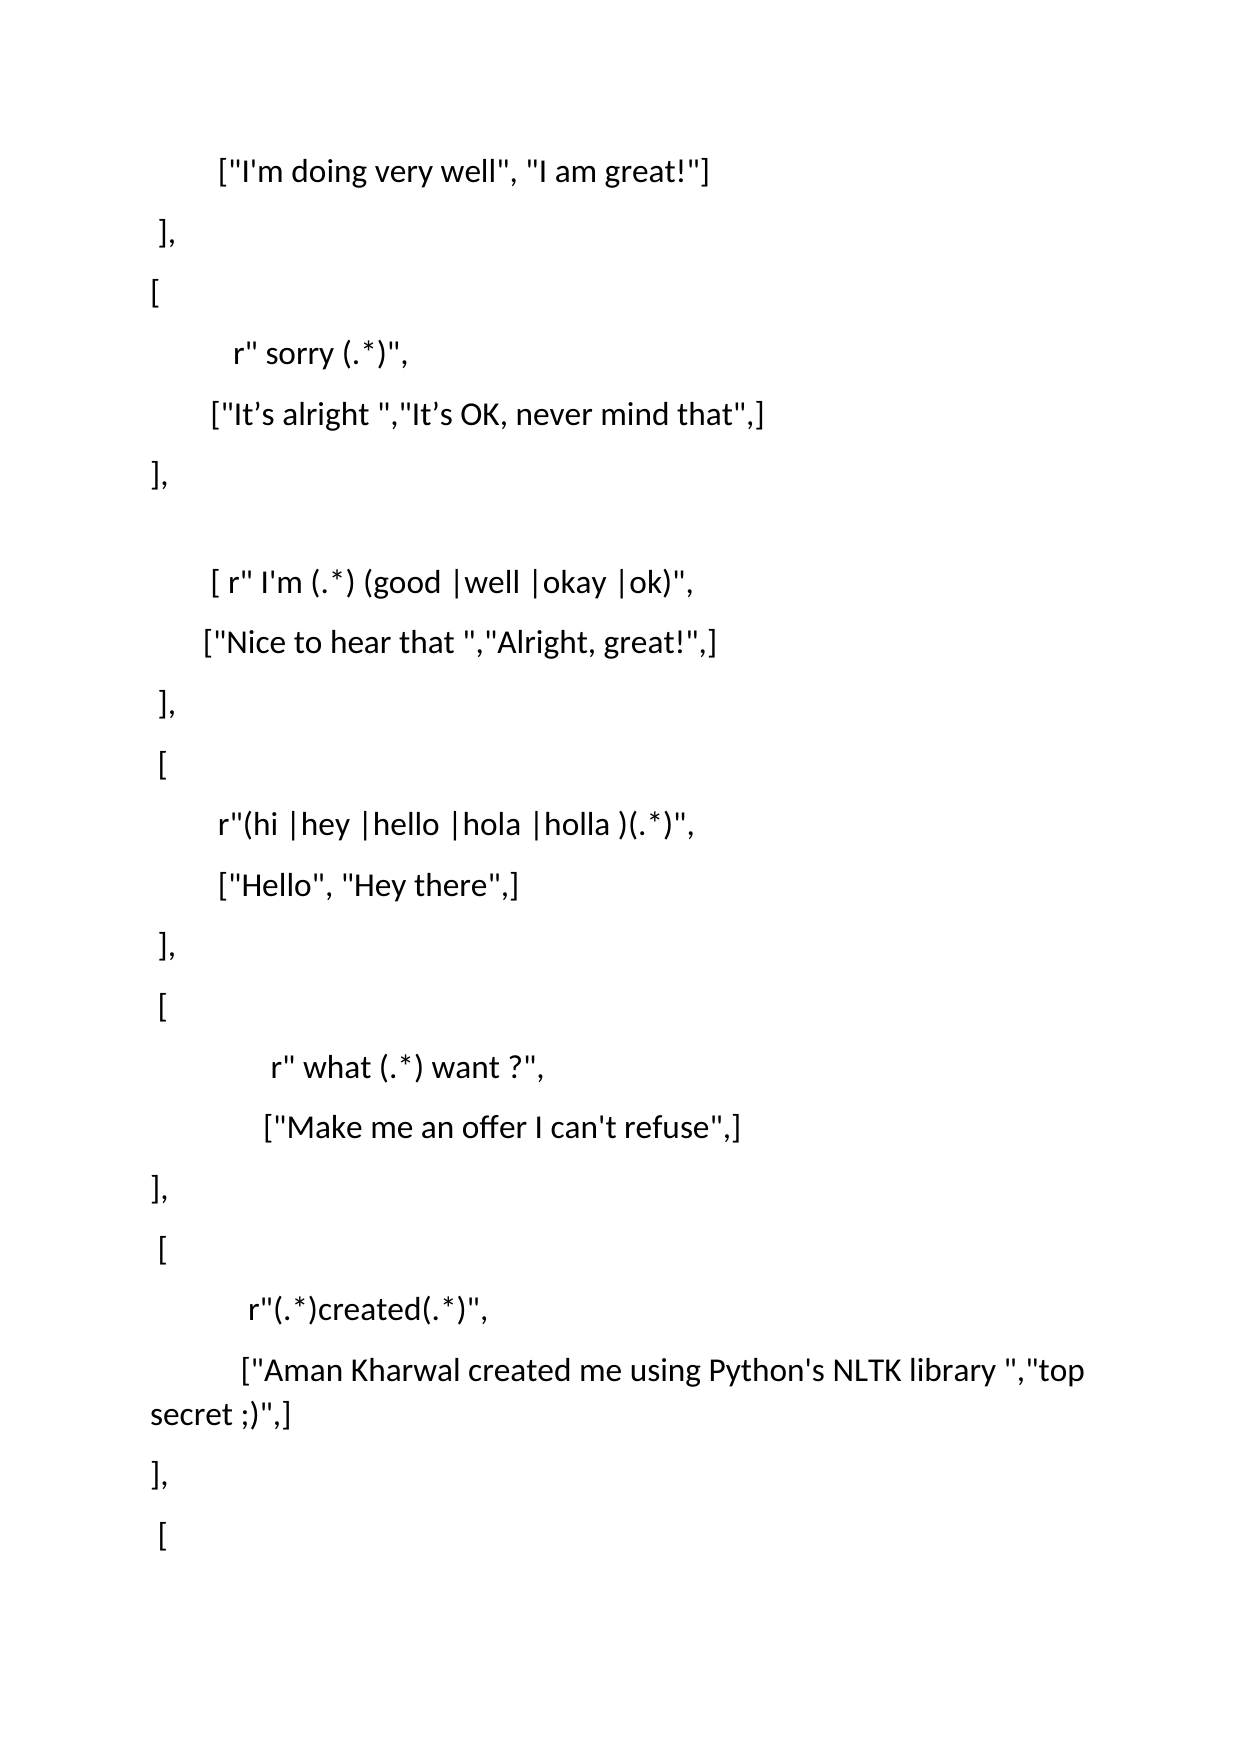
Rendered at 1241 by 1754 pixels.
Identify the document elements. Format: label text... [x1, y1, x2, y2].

text r" sorry (.*)", [150, 332, 1090, 373]
text r" what (.*) want ?", [150, 1046, 1090, 1086]
text ], [150, 1167, 1090, 1208]
text ["It’s alright ","It’s OK, never mind that",] [150, 392, 1090, 433]
text r"(.*)created(.*)", [150, 1288, 1090, 1329]
text ], [150, 1453, 1090, 1494]
text ["Aman Kharwal created me using Python's NLTK library ","top secret ;)",] [150, 1349, 1090, 1433]
text [ [150, 1514, 1090, 1555]
text ["Hello", "Hey there",] [150, 864, 1090, 904]
text ["I'm doing very well", "I am great!"] [150, 150, 1090, 191]
text ["Make me an offer I can't refuse",] [150, 1106, 1090, 1147]
text [ r" I'm (.*) (good |well |okay |ok)", [150, 561, 1090, 601]
text ["Nice to hear that ","Alright, great!",] [150, 621, 1090, 662]
text ], [150, 682, 1090, 723]
text r"(hi |hey |hello |hola |holla )(.*)", [150, 803, 1090, 844]
text [ [150, 742, 1090, 783]
text ], [150, 924, 1090, 965]
text ], [150, 453, 1090, 494]
text [ [150, 1227, 1090, 1268]
text ], [150, 211, 1090, 251]
text [ [150, 985, 1090, 1026]
text [ [150, 271, 1090, 312]
